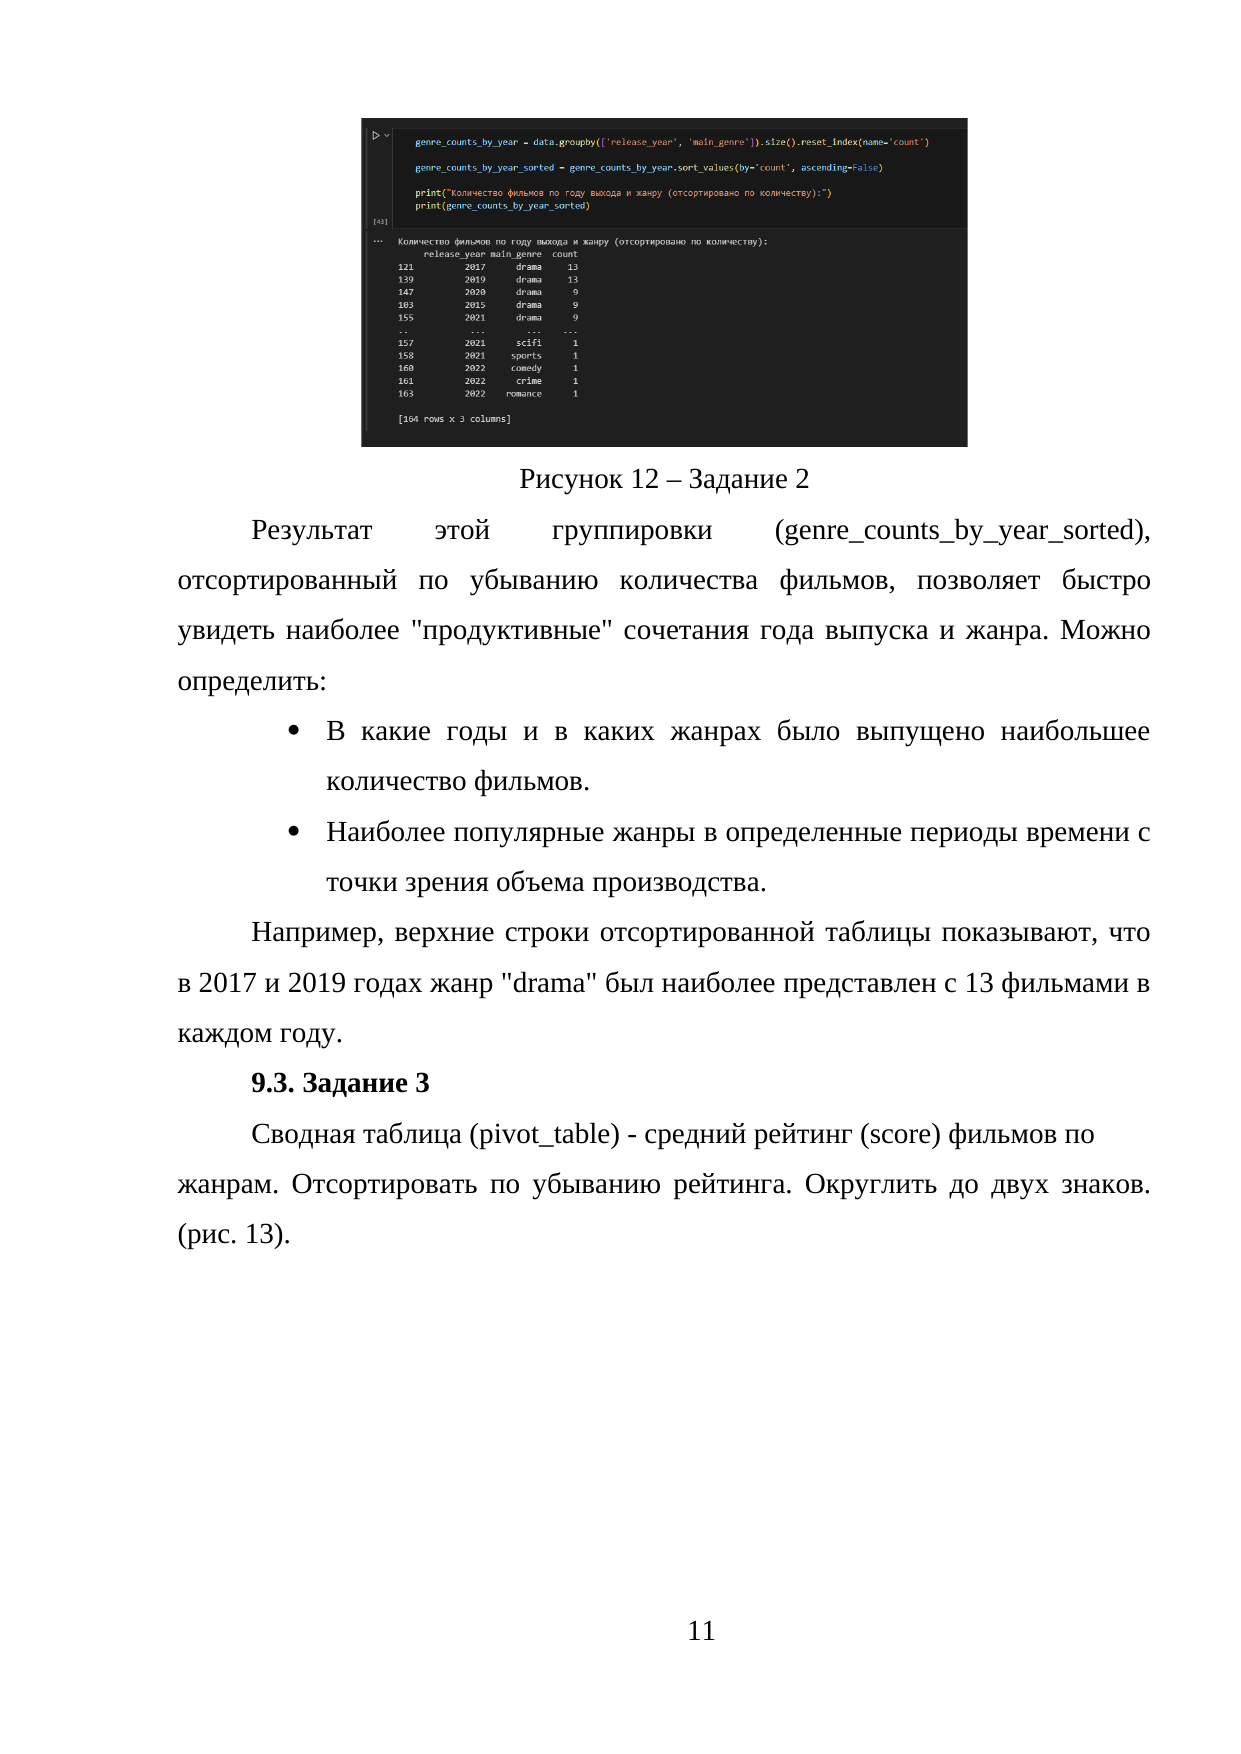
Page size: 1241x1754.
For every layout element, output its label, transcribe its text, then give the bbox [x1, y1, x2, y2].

list Наиболее популярные жанры в определенные периоды времени с точки зрения объема производства. [288, 814, 1152, 898]
text Сводная таблица (pivot_table) - средний рейтинг (score) фильмов по [177, 1116, 1152, 1149]
text жанрам. Отсортировать по убыванию рейтинга. Округлить до двух знаков. (рис. 13). [177, 1166, 1152, 1250]
text Результат этой группировки (genre_counts_by_year_sorted), отсортированный по убыванию количества фильмов, позволяет быстро увидеть наиболее "продуктивные" сочетания года выпуска и жанра. Можно определить: [177, 512, 1152, 696]
text Рисунок 12 – Задание 2 [177, 461, 1152, 495]
text 9.3. Задание 3 [177, 1065, 1152, 1099]
list В какие годы и в каких жанрах было выпущено наибольшее количество фильмов. [288, 713, 1152, 797]
picture [361, 118, 968, 447]
text Например, верхние строки отсортированной таблицы показывают, что в 2017 и 2019 годах жанр "drama" был наиболее представлен с 13 фильмами в каждом году. [177, 914, 1152, 1049]
